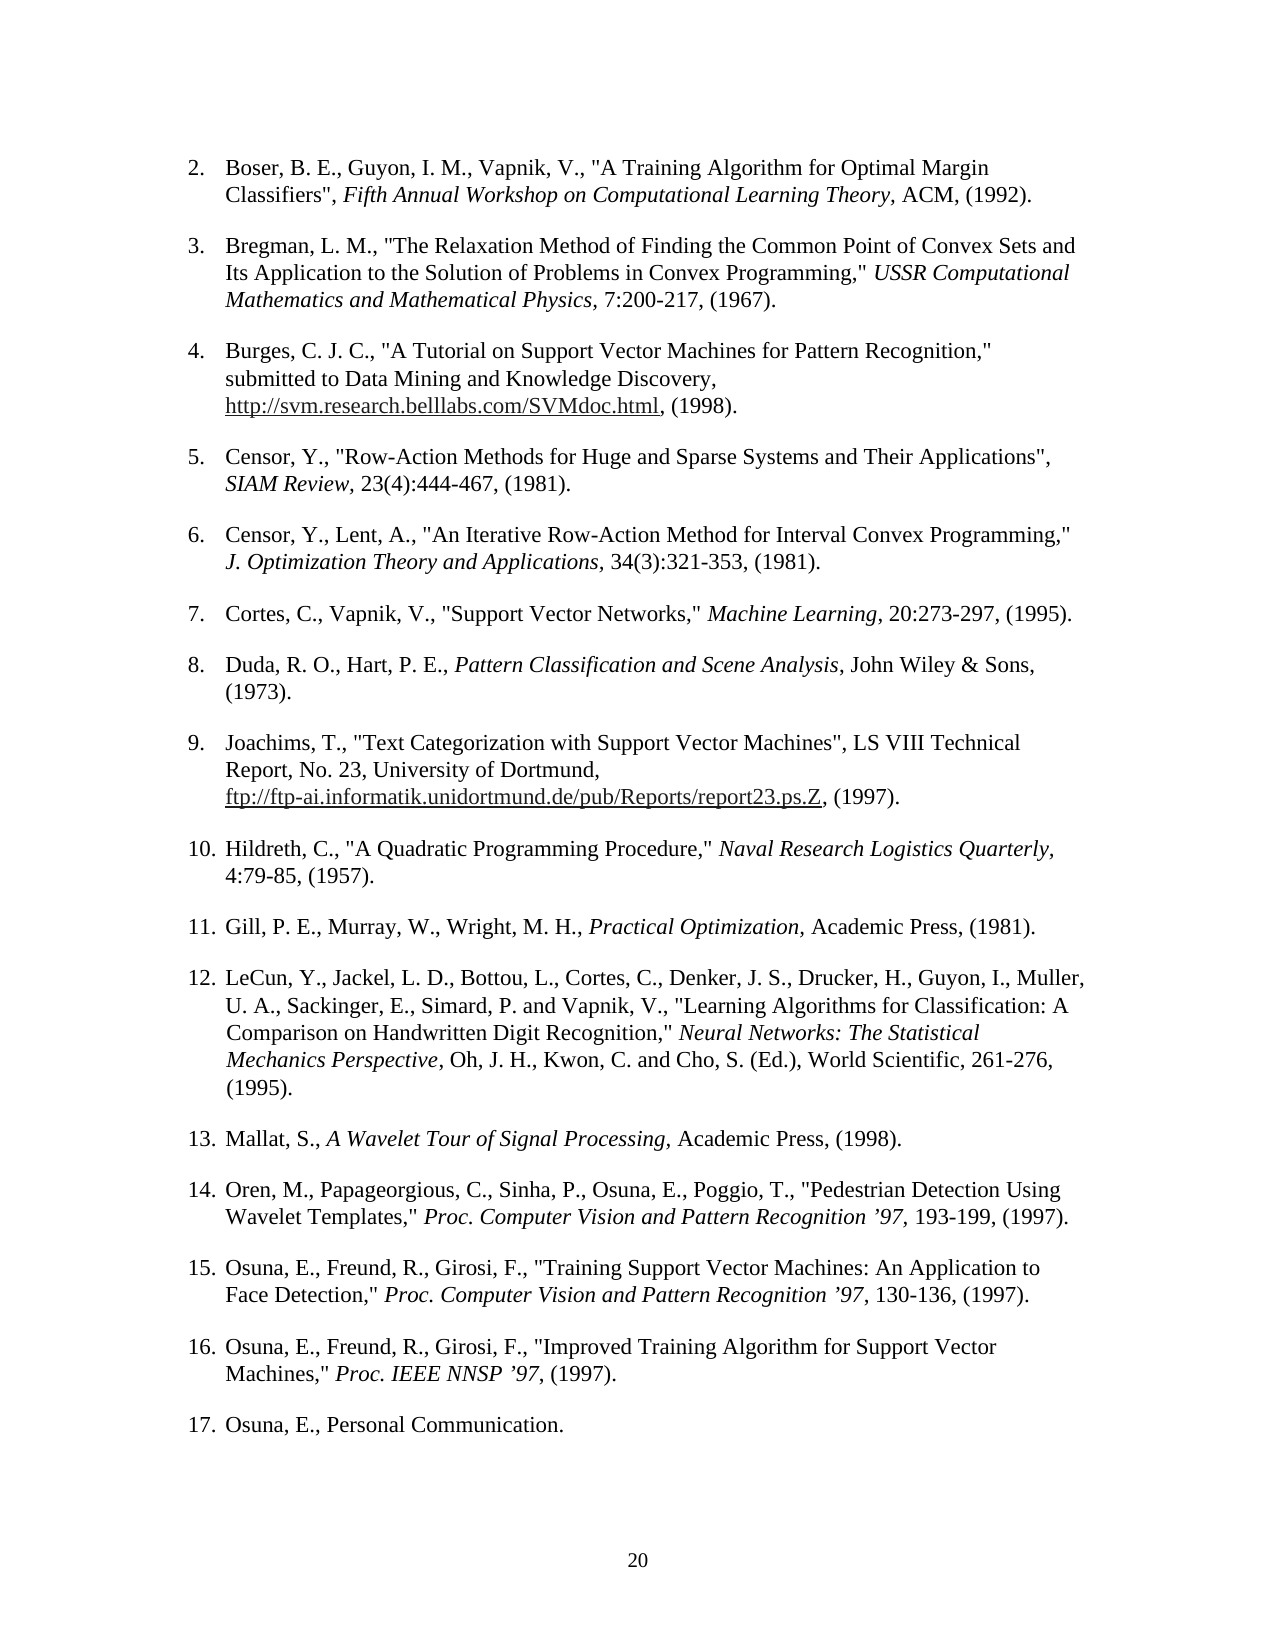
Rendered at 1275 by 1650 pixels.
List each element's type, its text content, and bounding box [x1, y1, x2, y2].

list Joachims, T., "Text Categorization with Support Vector Machines", LS VIII Technical Report, No. 23, University of Dortmund, ftp://ftp-ai.informatik.unidortmund.de/pub/Reports/report23.ps.Z, (1997). [188, 729, 1087, 810]
list Oren, M., Papageorgious, C., Sinha, P., Osuna, E., Poggio, T., "Pedestrian Detection Using Wavelet Templates," Proc. Computer Vision and Pattern Recognition ’97, 193-199, (1997). [188, 1176, 1087, 1229]
list Bregman, L. M., "The Relaxation Method of Finding the Common Point of Convex Sets and Its Application to the Solution of Problems in Convex Programming," USSR Computational Mathematics and Mathematical Physics, 7:200-217, (1967). [188, 232, 1087, 313]
list Duda, R. O., Hart, P. E., Pattern Classification and Scene Analysis, John Wiley & Sons, (1973). [188, 651, 1087, 704]
list Boser, B. E., Guyon, I. M., Vapnik, V., "A Training Algorithm for Optimal Margin Classifiers", Fifth Annual Workshop on Computational Learning Theory, ACM, (1992). [188, 154, 1087, 207]
list Hildreth, C., "A Quadratic Programming Procedure," Naval Research Logistics Quarterly, 4:79-85, (1957). [188, 834, 1087, 888]
list Mallat, S., A Wavelet Tour of Signal Processing, Academic Press, (1998). [188, 1125, 1087, 1151]
text U. A., Sackinger, E., Simard, P. and Vapnik, V., "Learning Algorithms for Classification: A Comparison on Handwritten Digit Recognition," Neural Networks: The Statistical Mechanics Perspective, Oh, J. H., Kwon, C. and Cho, S. (Ed.), World Scientific, 261-276, (1995). [225, 992, 1087, 1100]
list Censor, Y., Lent, A., "An Iterative Row-Action Method for Interval Convex Programming," J. Optimization Theory and Applications, 34(3):321-353, (1981). [188, 521, 1087, 575]
list Gill, P. E., Murray, W., Wright, M. H., Practical Optimization, Academic Press, (1981). [188, 913, 1087, 939]
list LeCun, Y., Jackel, L. D., Bottou, L., Cortes, C., Denker, J. S., Drucker, H., Guyon, I., Muller, [188, 964, 1087, 991]
list Osuna, E., Freund, R., Girosi, F., "Training Support Vector Machines: An Application to Face Detection," Proc. Computer Vision and Pattern Recognition ’97, 130-136, (1997). [188, 1254, 1087, 1308]
list Censor, Y., "Row-Action Methods for Huge and Sparse Systems and Their Applications", SIAM Review, 23(4):444-467, (1981). [188, 443, 1087, 496]
list Osuna, E., Personal Communication. [188, 1411, 1087, 1437]
list Burges, C. J. C., "A Tutorial on Support Vector Machines for Pattern Recognition," submitted to Data Mining and Knowledge Discovery, http://svm.research.belllabs.com/SVMdoc.html, (1998). [188, 337, 1087, 418]
list Osuna, E., Freund, R., Girosi, F., "Improved Training Algorithm for Support Vector Machines," Proc. IEEE NNSP ’97, (1997). [188, 1333, 1087, 1386]
list Cortes, C., Vapnik, V., "Support Vector Networks," Machine Learning, 20:273-297, (1995). [188, 599, 1087, 626]
